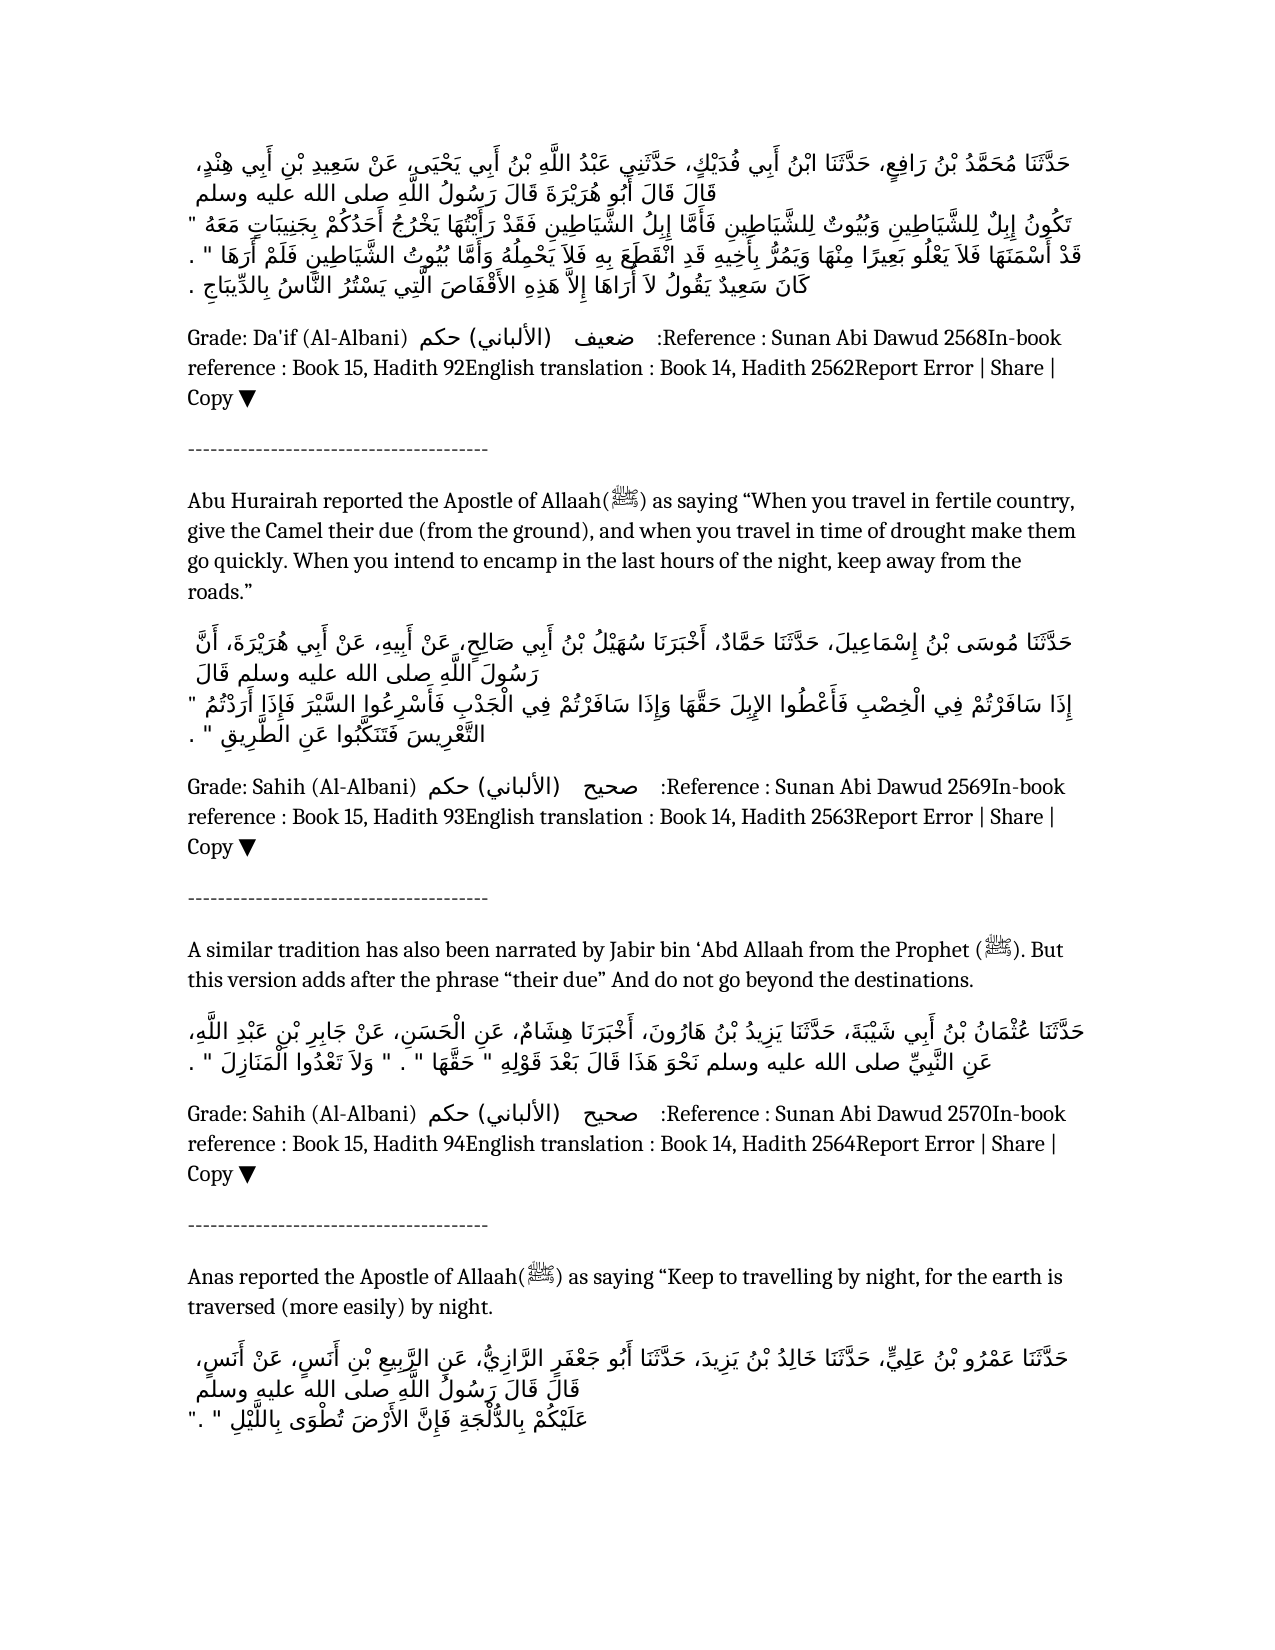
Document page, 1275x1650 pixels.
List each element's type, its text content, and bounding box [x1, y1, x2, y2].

text Grade: Sahih (Al-Albani) صحيح (الألباني) حكم :Reference : Sunan Abi Dawud 2570In-book reference : Book 15, Hadith 94English translation : Book 14, Hadith 2564Report Error | Share | Copy ▼ [187, 1100, 1087, 1188]
text ---------------------------------------- [187, 436, 1087, 463]
text حَدَّثَنَا مُحَمَّدُ بْنُ رَافِعٍ، حَدَّثَنَا ابْنُ أَبِي فُدَيْكٍ، حَدَّثَنِي عَبْدُ اللَّهِ بْنُ أَبِي يَحْيَى، عَنْ سَعِيدِ بْنِ أَبِي هِنْدٍ، قَالَ قَالَ أَبُو هُرَيْرَةَ قَالَ رَسُولُ اللَّهِ صلى الله عليه وسلم ‏ "‏ تَكُونُ إِبِلٌ لِلشَّيَاطِينِ وَبُيُوتٌ لِلشَّيَاطِينِ فَأَمَّا إِبِلُ الشَّيَاطِينِ فَقَدْ رَأَيْتُهَا يَخْرُجُ أَحَدُكُمْ بِجَنِيبَاتٍ مَعَهُ قَدْ أَسْمَنَهَا فَلاَ يَعْلُو بَعِيرًا مِنْهَا وَيَمُرُّ بِأَخِيهِ قَدِ انْقَطَعَ بِهِ فَلاَ يَحْمِلُهُ وَأَمَّا بُيُوتُ الشَّيَاطِينِ فَلَمْ أَرَهَا ‏"‏ ‏.‏ كَانَ سَعِيدٌ يَقُولُ لاَ أُرَاهَا إِلاَّ هَذِهِ الأَقْفَاصَ الَّتِي يَسْتُرُ النَّاسُ بِالدِّيبَاجِ ‏.‏ [187, 150, 1087, 299]
text A similar tradition has also been narrated by Jabir bin ‘Abd Allaah from the Prophet (ﷺ). But this version adds after the phrase “their due” And do not go beyond the destinations. [187, 936, 1087, 993]
text Anas reported the Apostle of Allaah(ﷺ) as saying “Keep to travelling by night, for the earth is traversed (more easily) by night. [187, 1263, 1087, 1321]
text ---------------------------------------- [187, 885, 1087, 912]
text Grade: Sahih (Al-Albani) صحيح (الألباني) حكم :Reference : Sunan Abi Dawud 2569In-book reference : Book 15, Hadith 93English translation : Book 14, Hadith 2563Report Error | Share | Copy ▼ [187, 773, 1087, 861]
text Grade: Da'if (Al-Albani) ضعيف (الألباني) حكم :Reference : Sunan Abi Dawud 2568In-book reference : Book 15, Hadith 92English translation : Book 14, Hadith 2562Report Error | Share | Copy ▼ [187, 324, 1087, 412]
text حَدَّثَنَا عُثْمَانُ بْنُ أَبِي شَيْبَةَ، حَدَّثَنَا يَزِيدُ بْنُ هَارُونَ، أَخْبَرَنَا هِشَامٌ، عَنِ الْحَسَنِ، عَنْ جَابِرِ بْنِ عَبْدِ اللَّهِ، عَنِ النَّبِيِّ صلى الله عليه وسلم نَحْوَ هَذَا قَالَ بَعْدَ قَوْلِهِ ‏"‏ حَقَّهَا ‏"‏ ‏.‏ ‏"‏ وَلاَ تَعْدُوا الْمَنَازِلَ ‏"‏ ‏.‏ [187, 1018, 1087, 1075]
text Abu Hurairah reported the Apostle of Allaah(ﷺ) as saying “When you travel in fertile country, give the Camel their due (from the ground), and when you travel in time of drought make them go quickly. When you intend to encamp in the last hours of the night, keep away from the roads.” [187, 487, 1087, 605]
text حَدَّثَنَا مُوسَى بْنُ إِسْمَاعِيلَ، حَدَّثَنَا حَمَّادٌ، أَخْبَرَنَا سُهَيْلُ بْنُ أَبِي صَالِحٍ، عَنْ أَبِيهِ، عَنْ أَبِي هُرَيْرَةَ، أَنَّ رَسُولَ اللَّهِ صلى الله عليه وسلم قَالَ ‏ "‏ إِذَا سَافَرْتُمْ فِي الْخِصْبِ فَأَعْطُوا الإِبِلَ حَقَّهَا وَإِذَا سَافَرْتُمْ فِي الْجَدْبِ فَأَسْرِعُوا السَّيْرَ فَإِذَا أَرَدْتُمُ التَّعْرِيسَ فَتَنَكَّبُوا عَنِ الطَّرِيقِ ‏"‏ ‏.‏ [187, 629, 1087, 748]
text ---------------------------------------- [187, 1212, 1087, 1239]
text حَدَّثَنَا عَمْرُو بْنُ عَلِيٍّ، حَدَّثَنَا خَالِدُ بْنُ يَزِيدَ، حَدَّثَنَا أَبُو جَعْفَرٍ الرَّازِيُّ، عَنِ الرَّبِيعِ بْنِ أَنَسٍ، عَنْ أَنَسٍ، قَالَ قَالَ رَسُولُ اللَّهِ صلى الله عليه وسلم ‏ "‏ عَلَيْكُمْ بِالدُّلْجَةِ فَإِنَّ الأَرْضَ تُطْوَى بِاللَّيْلِ ‏"‏ ‏.‏ [187, 1345, 1087, 1433]
